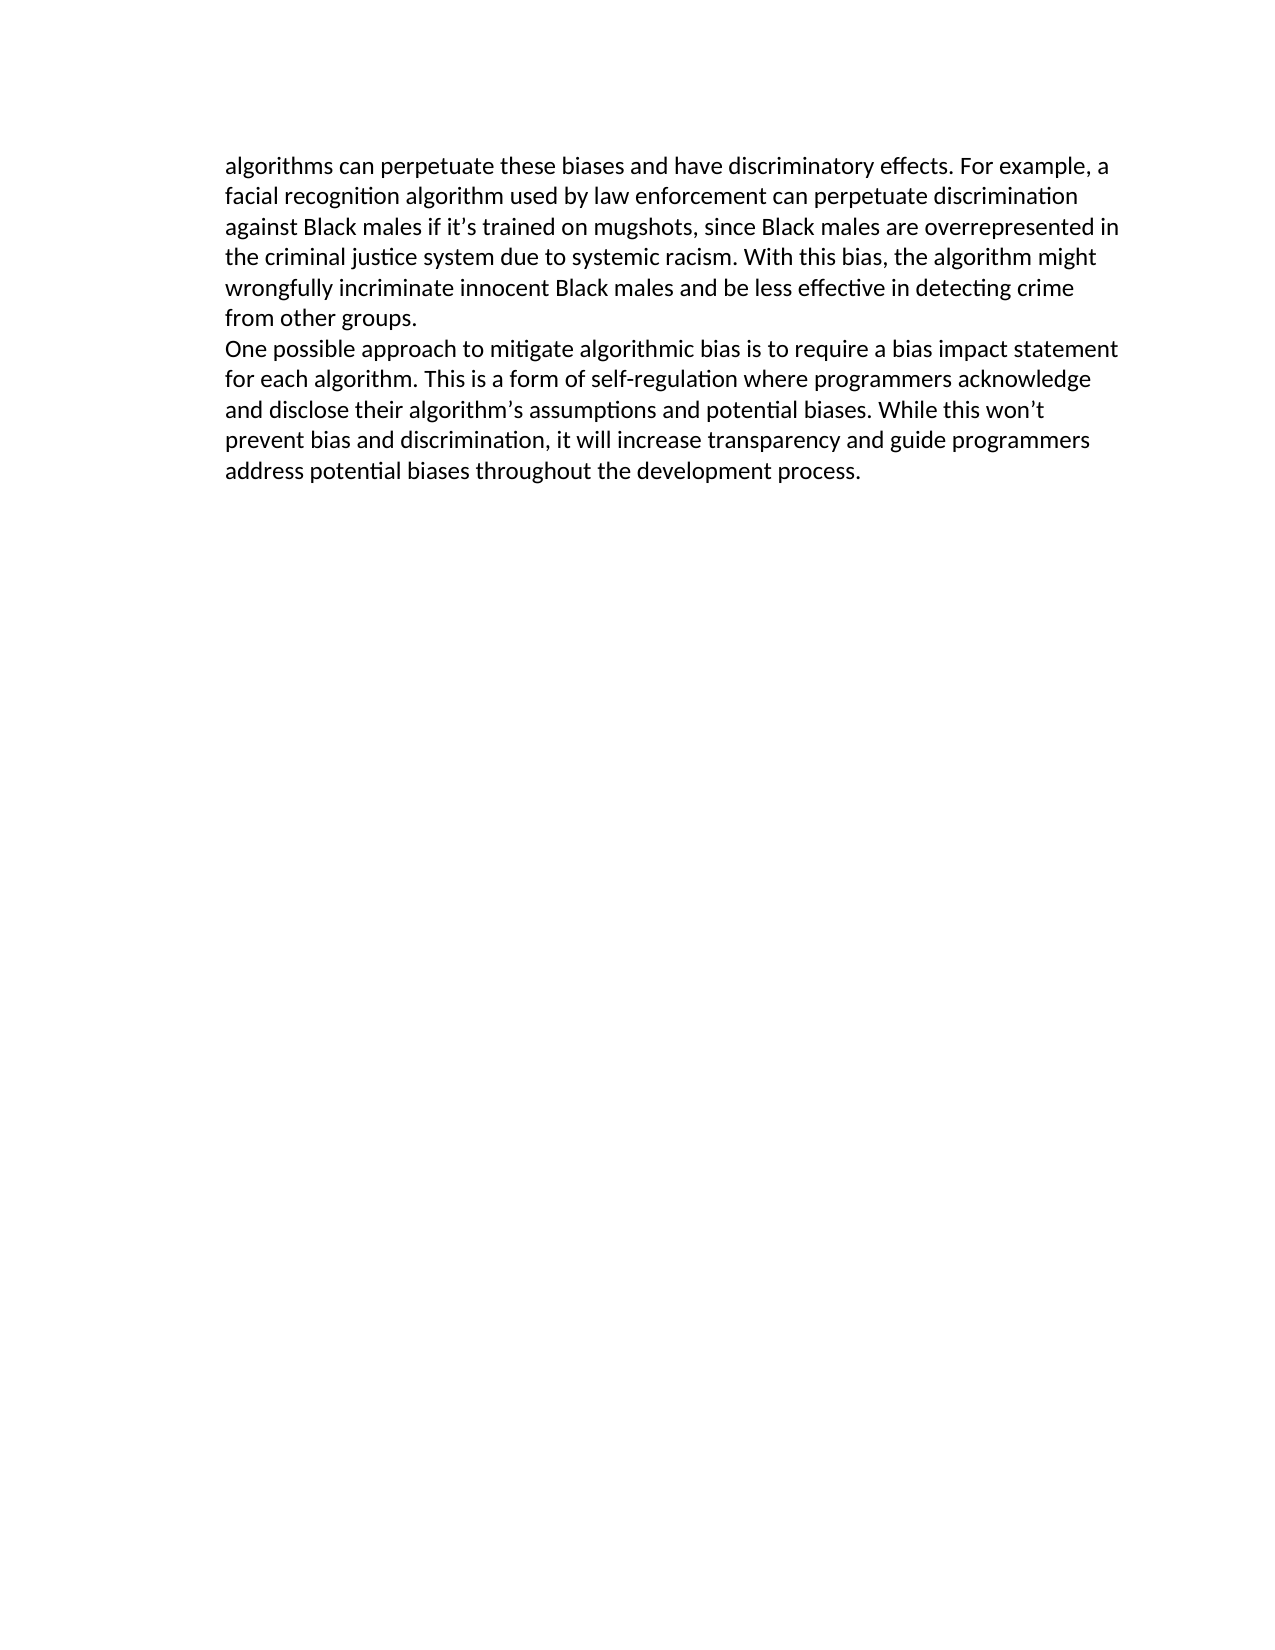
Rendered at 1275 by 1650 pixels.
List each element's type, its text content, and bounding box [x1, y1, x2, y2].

list One possible approach to mitigate algorithmic bias is to require a bias impact statement for each algorithm. This is a form of self-regulation where programmers acknowledge and disclose their algorithm’s assumptions and potential biases. While this won’t prevent bias and discrimination, it will increase transparency and guide programmers address potential biases throughout the development process. [225, 333, 1125, 486]
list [225, 150, 1125, 333]
